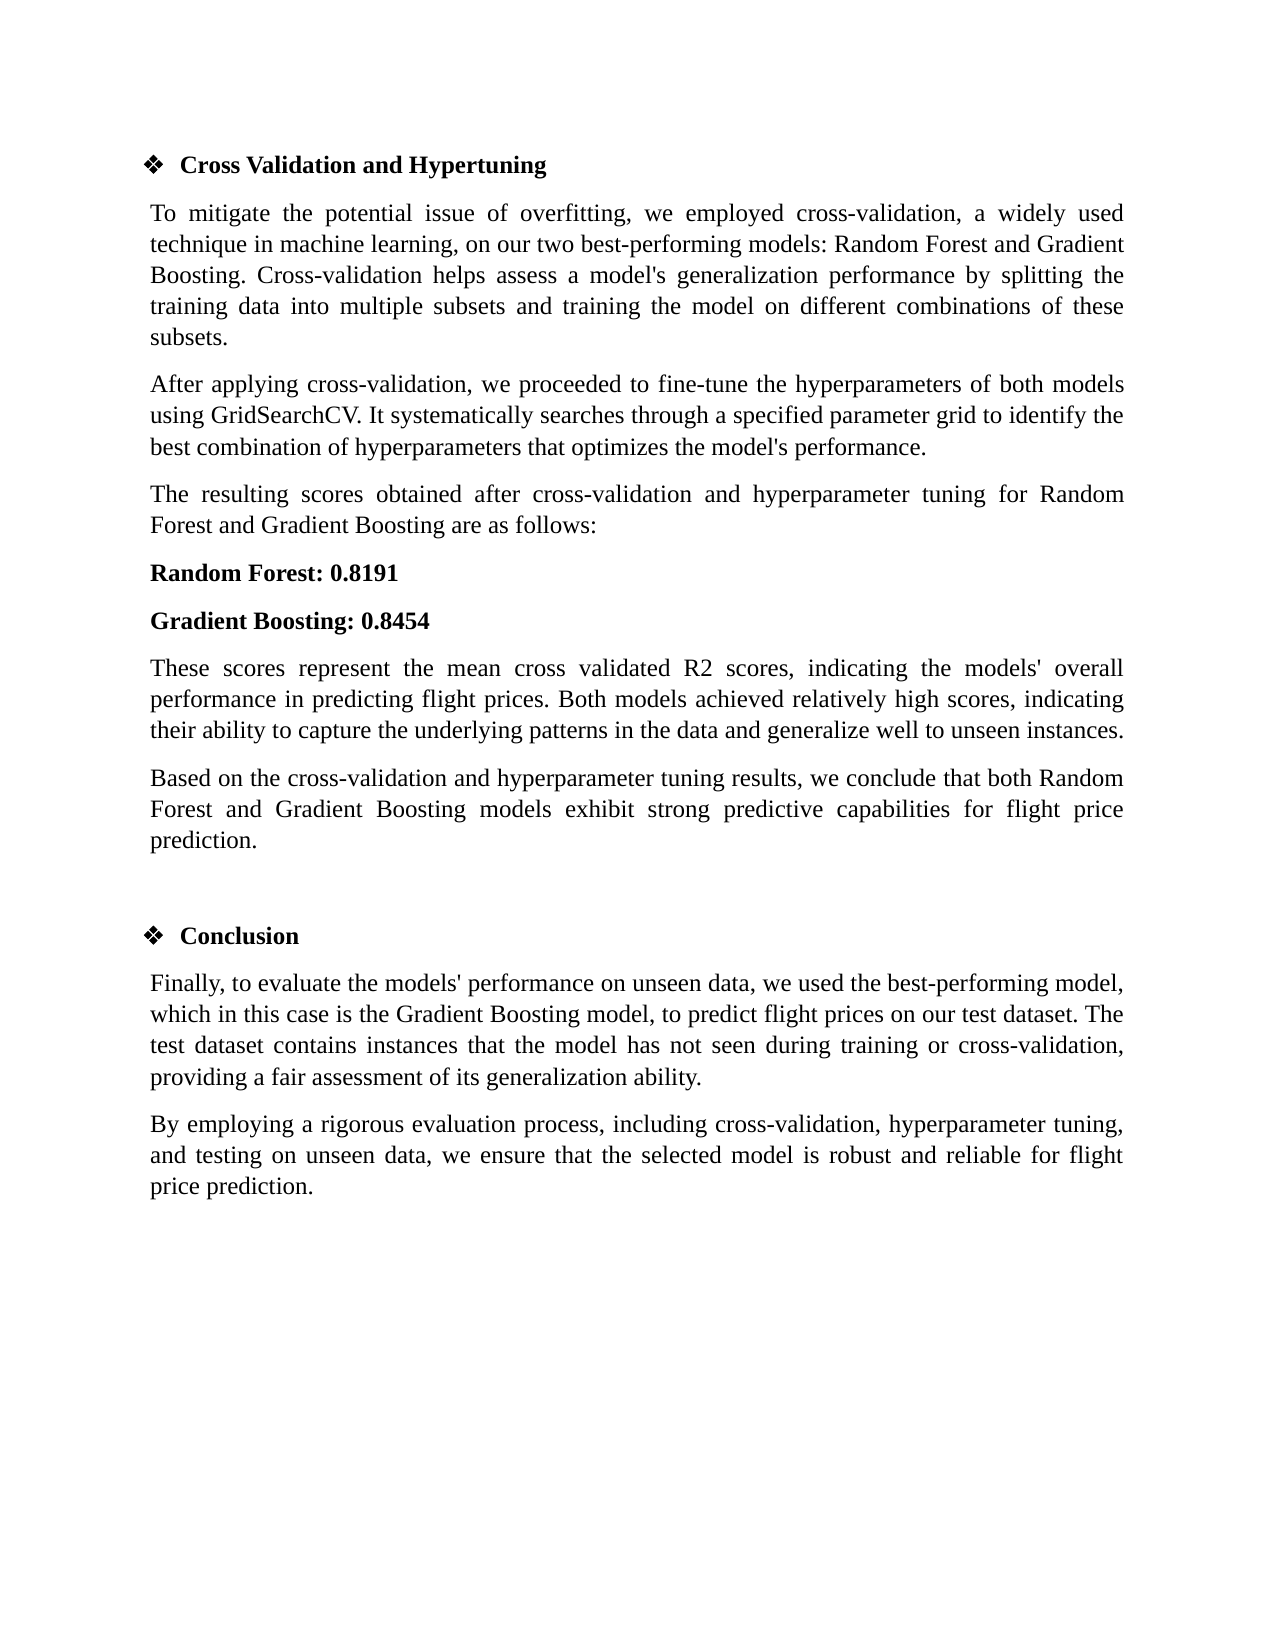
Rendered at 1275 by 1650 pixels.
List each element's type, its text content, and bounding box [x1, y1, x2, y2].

text By employing a rigorous evaluation process, including cross-validation, hyperparameter tuning, and testing on unseen data, we ensure that the selected model is robust and reliable for flight price prediction. [150, 1109, 1125, 1200]
text The resulting scores obtained after cross-validation and hyperparameter tuning for Random Forest and Gradient Boosting are as follows: [150, 479, 1125, 539]
text These scores represent the mean cross validated R2 scores, indicating the models' overall performance in predicting flight prices. Both models achieved relatively high scores, indicating their ability to capture the underlying patterns in the data and generalize well to unseen instances. [150, 653, 1125, 744]
text Gradient Boosting: 0.8454 [150, 606, 1125, 634]
text Random Forest: 0.8191 [150, 558, 1125, 587]
text To mitigate the potential issue of overfitting, we employed cross-validation, a widely used technique in machine learning, on our two best-performing models: Random Forest and Gradient Boosting. Cross-validation helps assess a model's generalization performance by splitting the training data into multiple subsets and training the model on different combinations of these subsets. [150, 198, 1125, 351]
list Cross Validation and Hypertuning [142, 150, 1125, 179]
text Finally, to evaluate the models' performance on unseen data, we used the best-performing model, which in this case is the Gradient Boosting model, to predict flight prices on our test dataset. The test dataset contains instances that the model has not seen during training or cross-validation, providing a fair assessment of its generalization ability. [150, 968, 1125, 1090]
text Based on the cross-validation and hyperparameter tuning results, we conclude that both Random Forest and Gradient Boosting models exhibit strong predictive capabilities for flight price prediction. [150, 763, 1125, 854]
text After applying cross-validation, we proceeded to fine-tune the hyperparameters of both models using GridSearchCV. It systematically searches through a specified parameter grid to identify the best combination of hyperparameters that optimizes the model's performance. [150, 369, 1125, 460]
list Conclusion [142, 921, 1125, 949]
